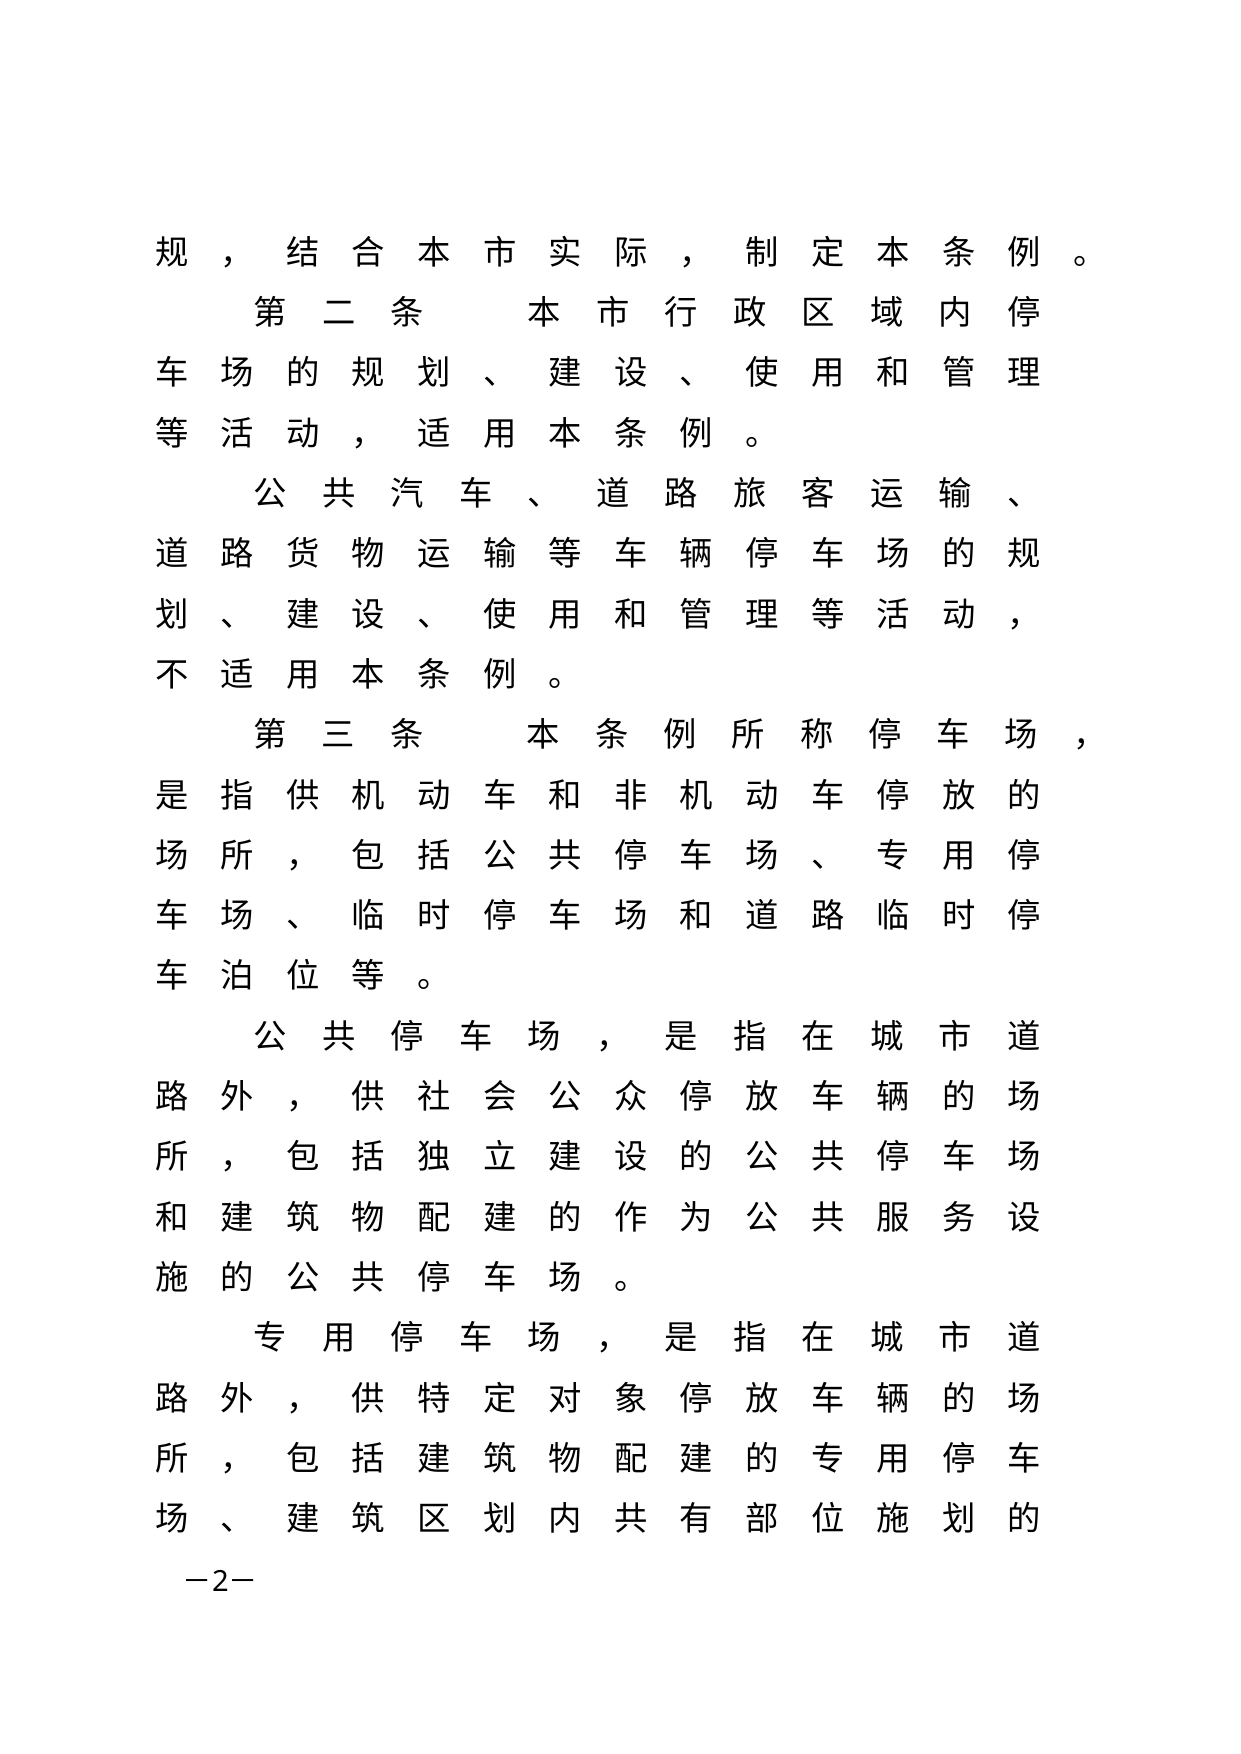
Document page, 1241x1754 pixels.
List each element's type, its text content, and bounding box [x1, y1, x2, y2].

text 第二条 本市行政区域内停车场的规划、建设、使用和管理等活动，适用本条例。 [155, 280, 1073, 461]
text 第一条 为了加强停车场的规划和建设，规范停车场的使用和管理，改善停车环境，引导公众绿色出行，促进城市交通协调发展，根据《中华人民共和国道路交通安全法》《中华人民共和国城乡规划法》等有关法律、法规，结合本市实际，制定本条例。 [155, 219, 1073, 280]
text 公共停车场，是指在城市道路外，供社会公众停放车辆的场所，包括独立建设的公共停车场和建筑物配建的作为公共服务设施的公共停车场。 [155, 1003, 1073, 1305]
text 专用停车场，是指在城市道路外，供特定对象停放车辆的场所，包括建筑物配建的专用停车场、建筑区划内共有部位施划的停车泊位等。 [155, 1305, 1073, 1546]
text 第三条 本条例所称停车场，是指供机动车和非机动车停放的场所，包括公共停车场、专用停车场、临时停车场和道路临时停车泊位等。 [155, 702, 1073, 1003]
text 公共汽车、道路旅客运输、道路货物运输等车辆停车场的规划、建设、使用和管理等活动，不适用本条例。 [155, 461, 1073, 702]
